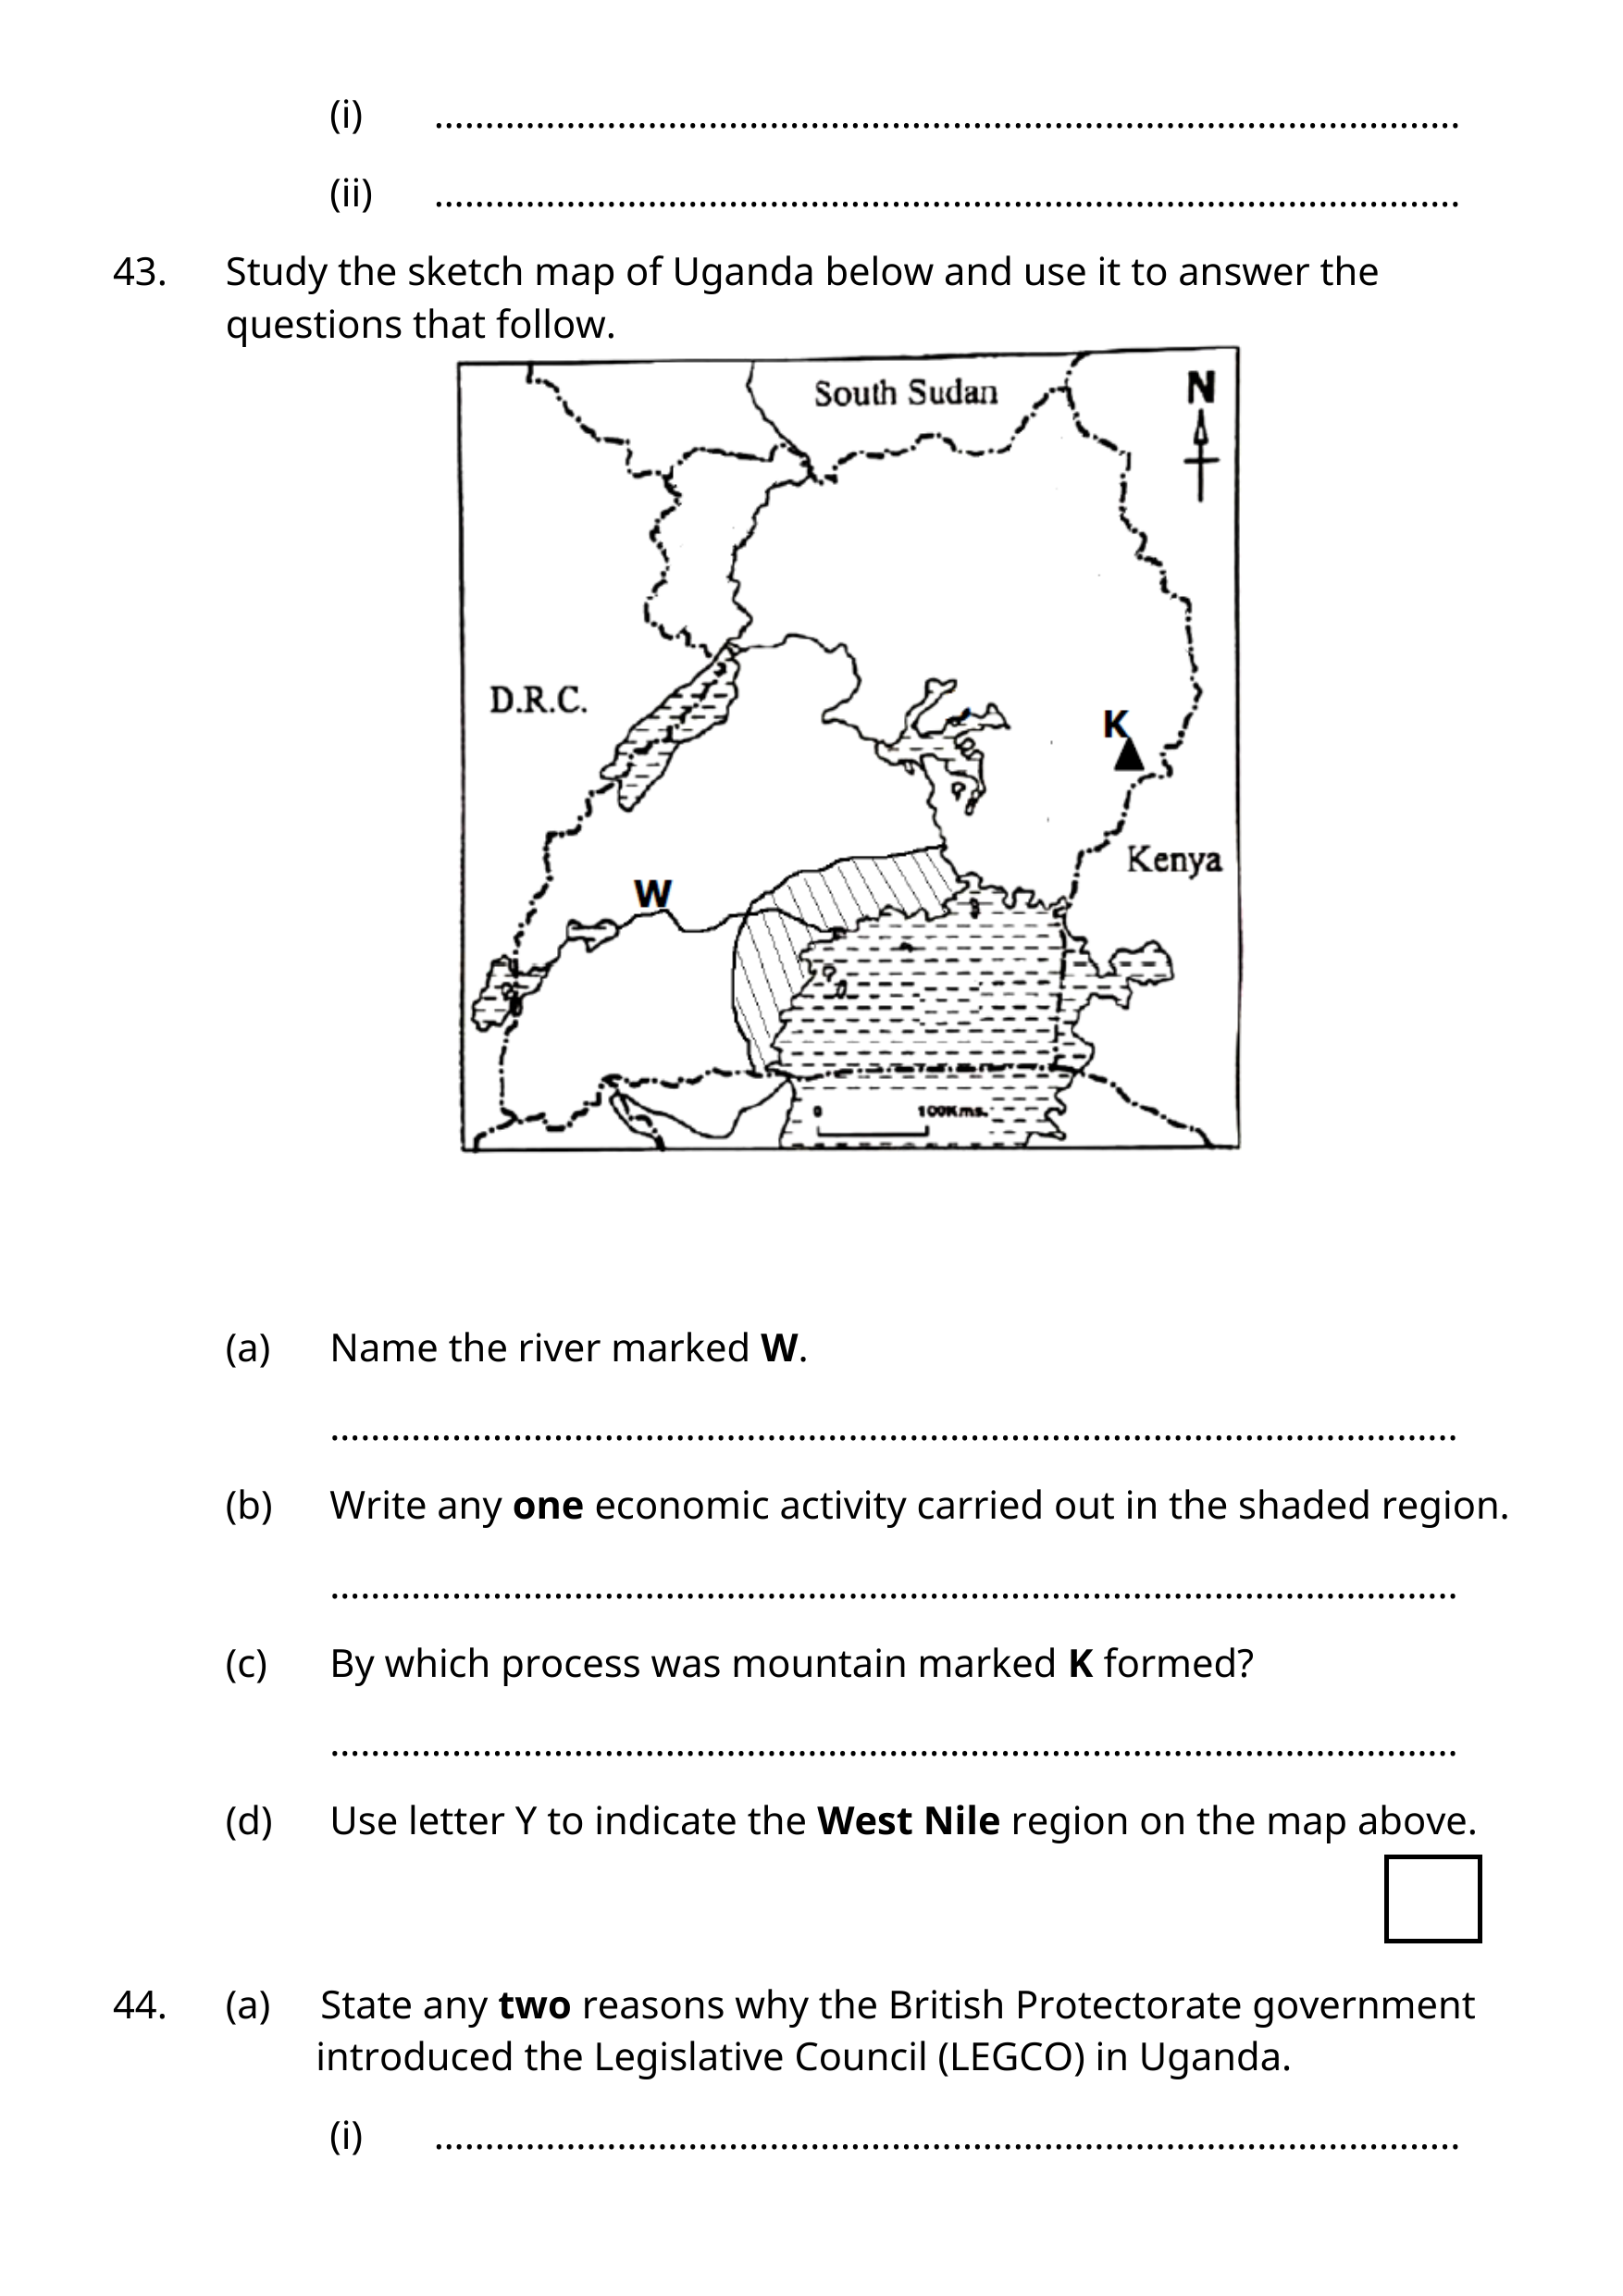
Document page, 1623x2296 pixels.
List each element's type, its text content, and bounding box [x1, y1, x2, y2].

list questions that follow. [226, 297, 1530, 349]
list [329, 2108, 1530, 2161]
list …………………………………………………………………………………….…. [329, 166, 1530, 218]
list …………………………………………………………………………………….…. [329, 87, 1530, 140]
list Study the sketch map of Uganda below and use it to answer the [113, 244, 1530, 297]
list ………………………………………………………………………………………………... [329, 1557, 1530, 1609]
list Name the river marked W. [226, 1321, 1530, 1373]
list Write any one economic activity carried out in the shaded region. [226, 1478, 1530, 1531]
picture [440, 341, 1250, 1160]
list ………………………………………………………………………………………………... [329, 1399, 1530, 1452]
list By which process was mountain marked K formed? [226, 1635, 1530, 1688]
list (a) State any two reasons why the British Protectorate government [113, 1977, 1530, 2029]
list Use letter Y to indicate the West Nile region on the map above. [226, 1793, 1530, 1845]
list introduced the Legislative Council (LEGCO) in Uganda. [226, 2029, 1530, 2082]
list …………………………………………………………………………………………….….. [329, 1715, 1530, 1767]
